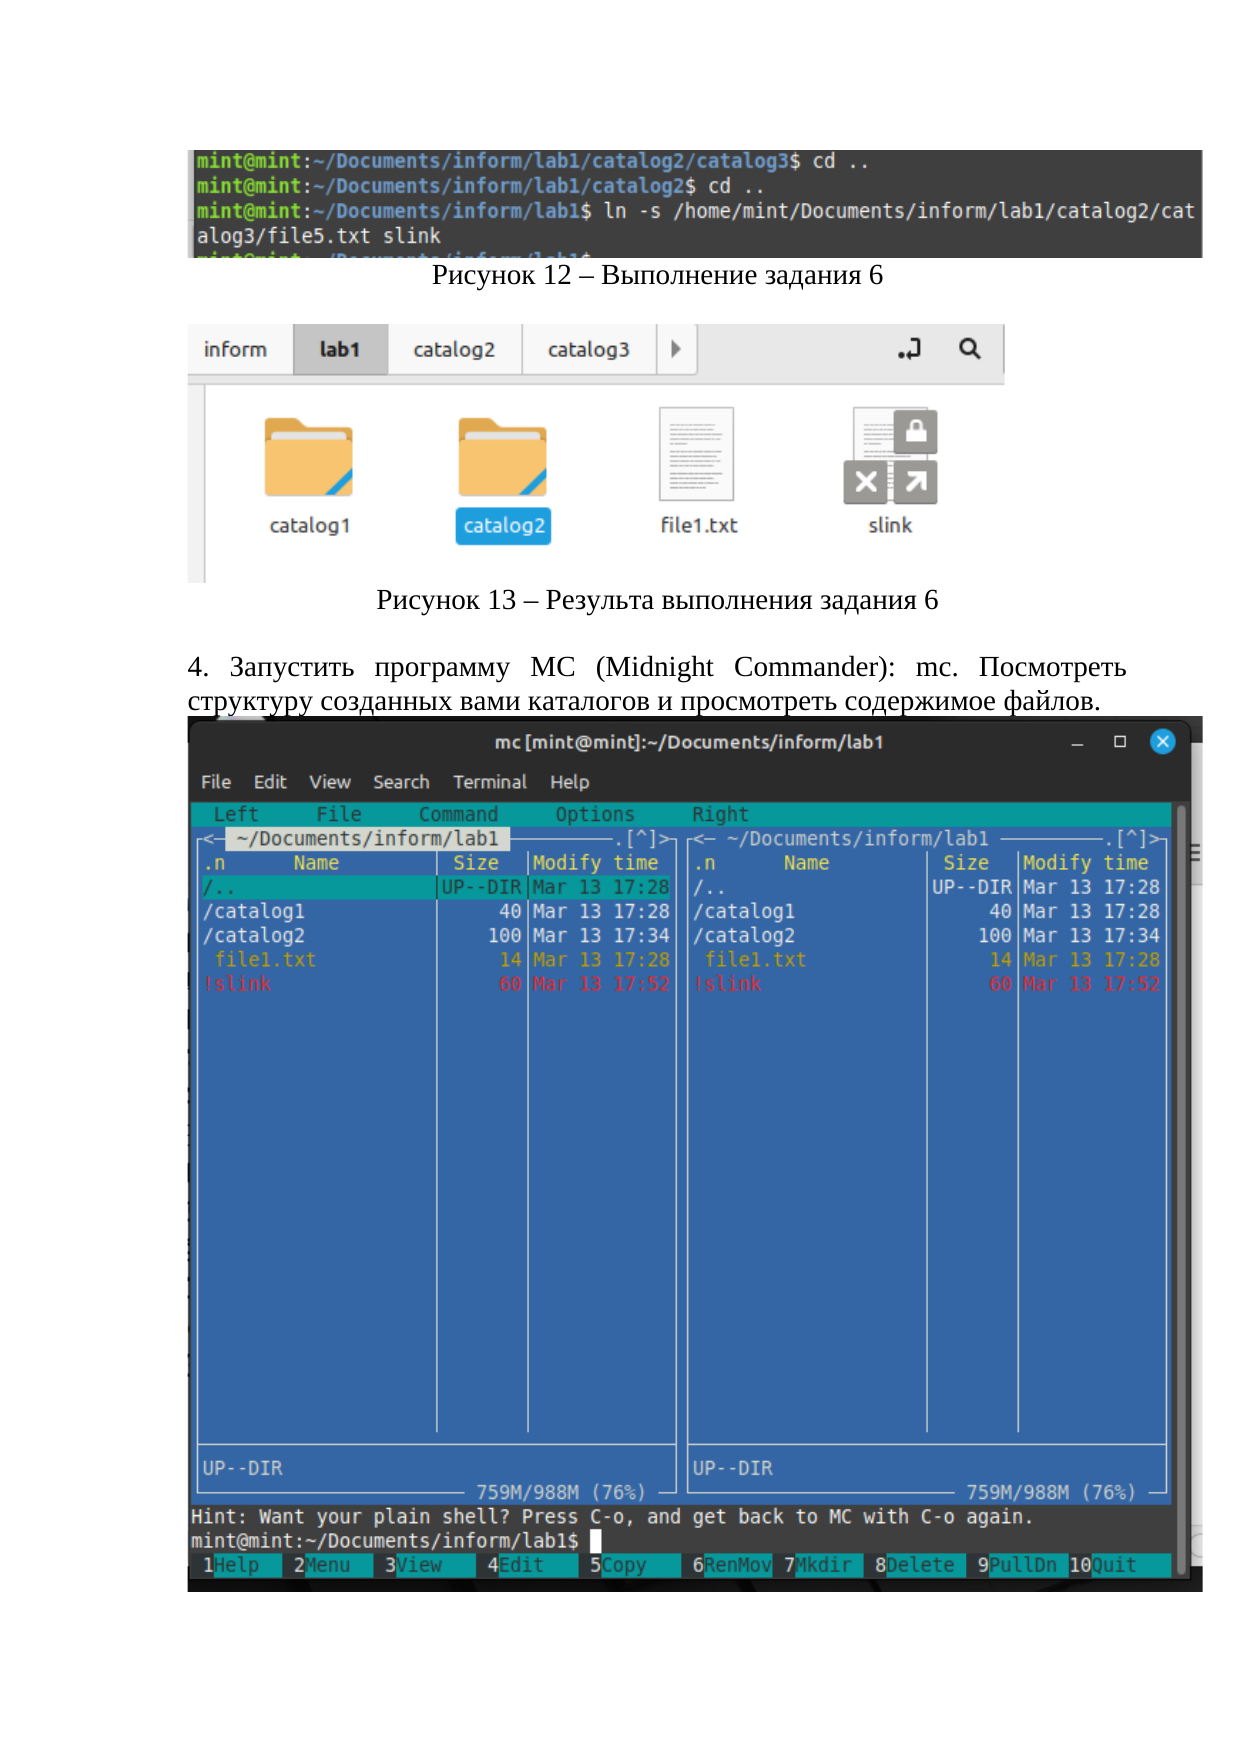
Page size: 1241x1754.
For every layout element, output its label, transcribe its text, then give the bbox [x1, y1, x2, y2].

list Рисунок 13 – Результа выполнения задания 6 [187, 582, 1128, 616]
picture [187, 150, 1203, 258]
picture [187, 324, 1005, 583]
list 4. Запустить программу MC (Midnight Commander): mc. Посмотреть структуру созданных вами каталогов и просмотреть содержимое файлов. [187, 649, 1128, 716]
list Рисунок 12 – Выполнение задания 6 [187, 258, 1128, 291]
picture [187, 716, 1203, 1592]
